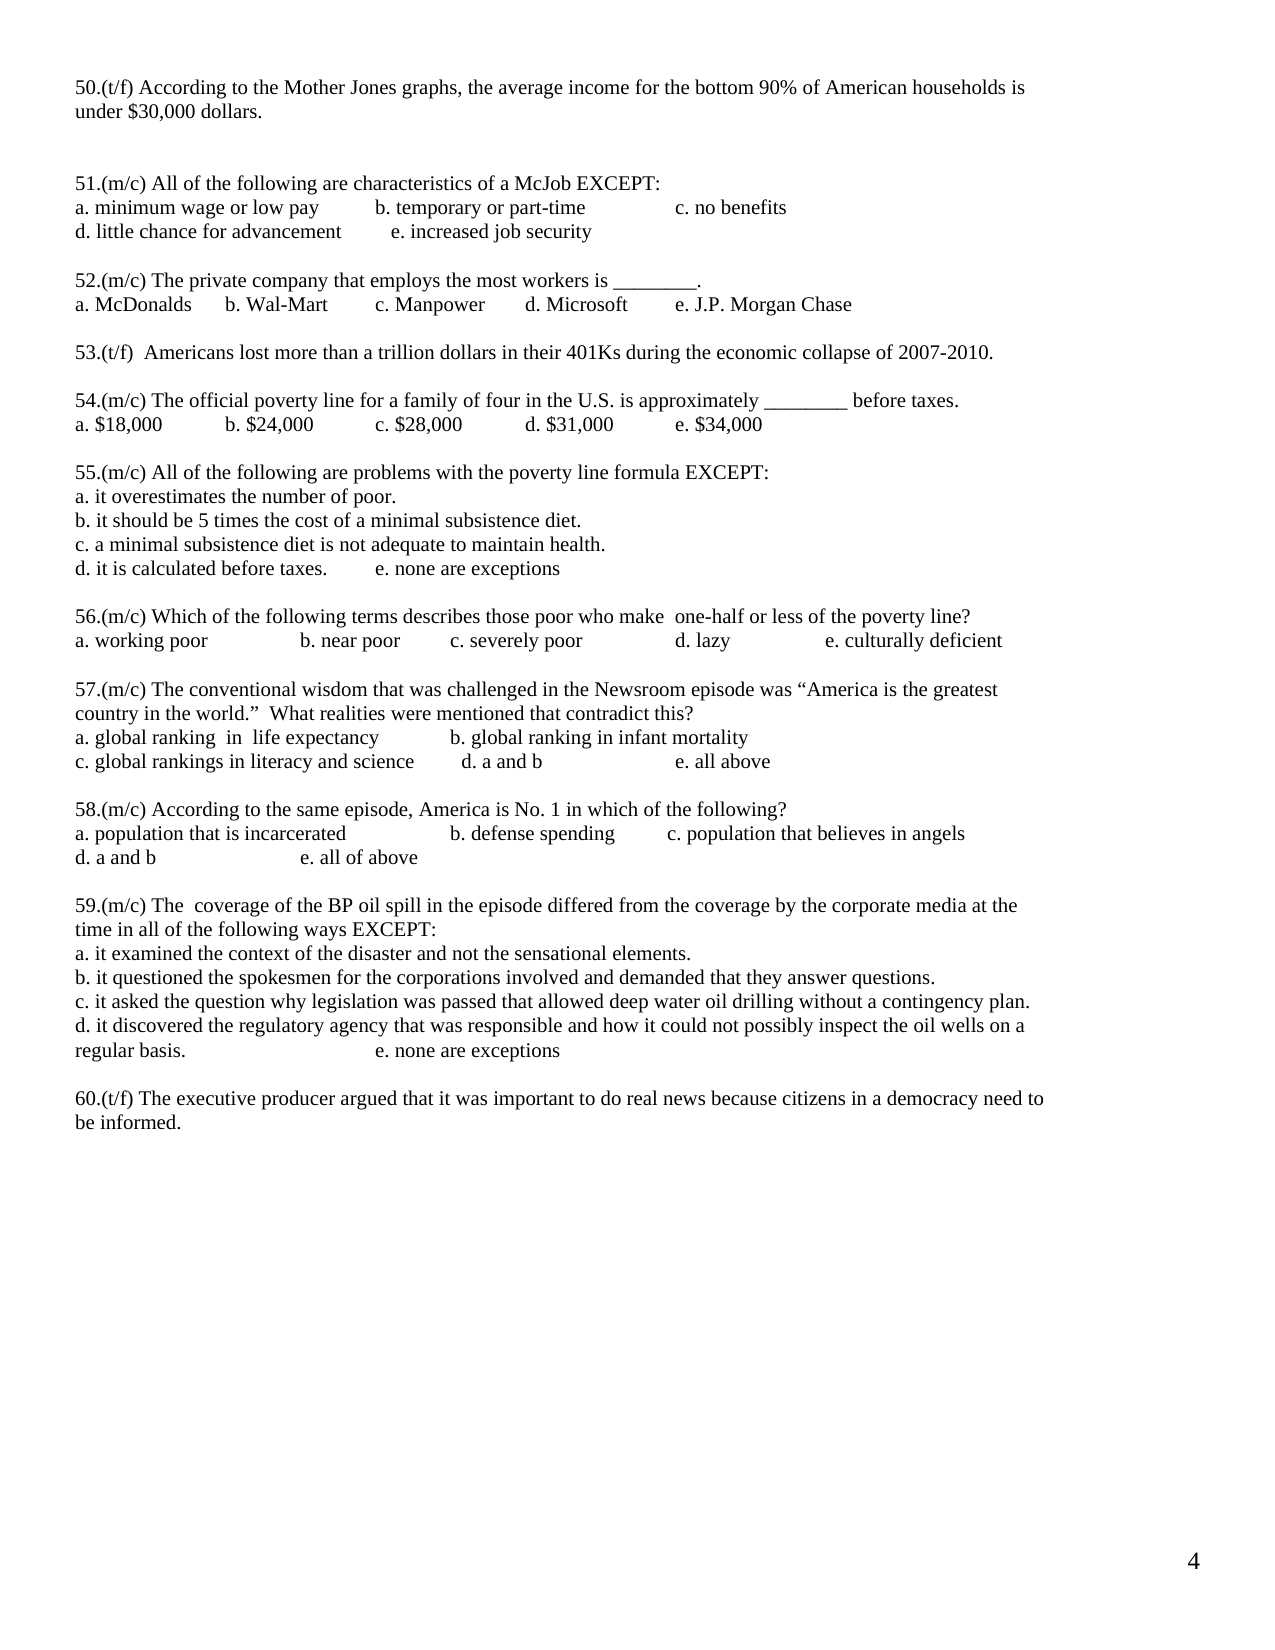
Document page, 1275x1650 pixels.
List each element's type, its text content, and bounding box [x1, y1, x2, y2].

text 50.(t/f) According to the Mother Jones graphs, the average income for the bottom 90% of American households is under $30,000 dollars. [75, 75, 1049, 123]
text a. population that is incarcerated b. defense spending c. population that believes in angels [75, 821, 1049, 845]
text a. working poor b. near poor c. severely poor d. lazy e. culturally deficient [75, 628, 1049, 652]
text b. it questioned the spokesmen for the corporations involved and demanded that they answer questions. [75, 965, 1049, 989]
text a. minimum wage or low pay b. temporary or part-time c. no benefits [75, 195, 1049, 219]
text 53.(t/f) Americans lost more than a trillion dollars in their 401Ks during the economic collapse of 2007-2010. [75, 340, 1049, 364]
text 60.(t/f) The executive producer argued that it was important to do real news because citizens in a democracy need to be informed. [75, 1086, 1049, 1134]
text d. it discovered the regulatory agency that was responsible and how it could not possibly inspect the oil wells on a regular basis. e. none are exceptions [75, 1013, 1049, 1062]
text 59.(m/c) The coverage of the BP oil spill in the episode differed from the coverage by the corporate media at the time in all of the following ways EXCEPT: [75, 893, 1049, 941]
text c. global rankings in literacy and science d. a and b e. all above [75, 749, 1049, 773]
text c. it asked the question why legislation was passed that allowed deep water oil drilling without a contingency plan. [75, 989, 1049, 1013]
text a. it examined the context of the disaster and not the sensational elements. [75, 941, 1049, 965]
text a. global ranking in life expectancy b. global ranking in infant mortality [75, 725, 1049, 749]
text a. it overestimates the number of poor. [75, 484, 1049, 508]
text c. a minimal subsistence diet is not adequate to maintain health. [75, 532, 1049, 556]
text 55.(m/c) All of the following are problems with the poverty line formula EXCEPT: [75, 460, 1049, 484]
text b. it should be 5 times the cost of a minimal subsistence diet. [75, 508, 1049, 532]
text 51.(m/c) All of the following are characteristics of a McJob EXCEPT: [75, 171, 1049, 195]
text d. a and b e. all of above [75, 845, 1049, 869]
text 58.(m/c) According to the same episode, is No. 1 in which of the following? [75, 797, 1049, 821]
text d. it is calculated before taxes. e. none are exceptions [75, 556, 1049, 580]
text 54.(m/c) The official poverty line for a family of four in the is approximately ________ before taxes. [75, 388, 1049, 412]
text 56.(m/c) Which of the following terms describes those poor who make one-half or less of the poverty line? [75, 604, 1049, 628]
text d. little chance for advancement e. increased job security [75, 219, 1049, 243]
text a. McDonalds b. Wal-Mart c. Manpower d. Microsoft e. J.P. Morgan Chase [75, 292, 1049, 316]
text 57.(m/c) The conventional wisdom that was challenged in the Newsroom episode was “America is the greatest country in the world.” What realities were mentioned that contradict this? [75, 677, 1049, 725]
text a. $18,000 b. $24,000 c. $28,000 d. $31,000 e. $34,000 [75, 412, 1049, 436]
text 52.(m/c) The private company that employs the most workers is ________. [75, 267, 1049, 292]
